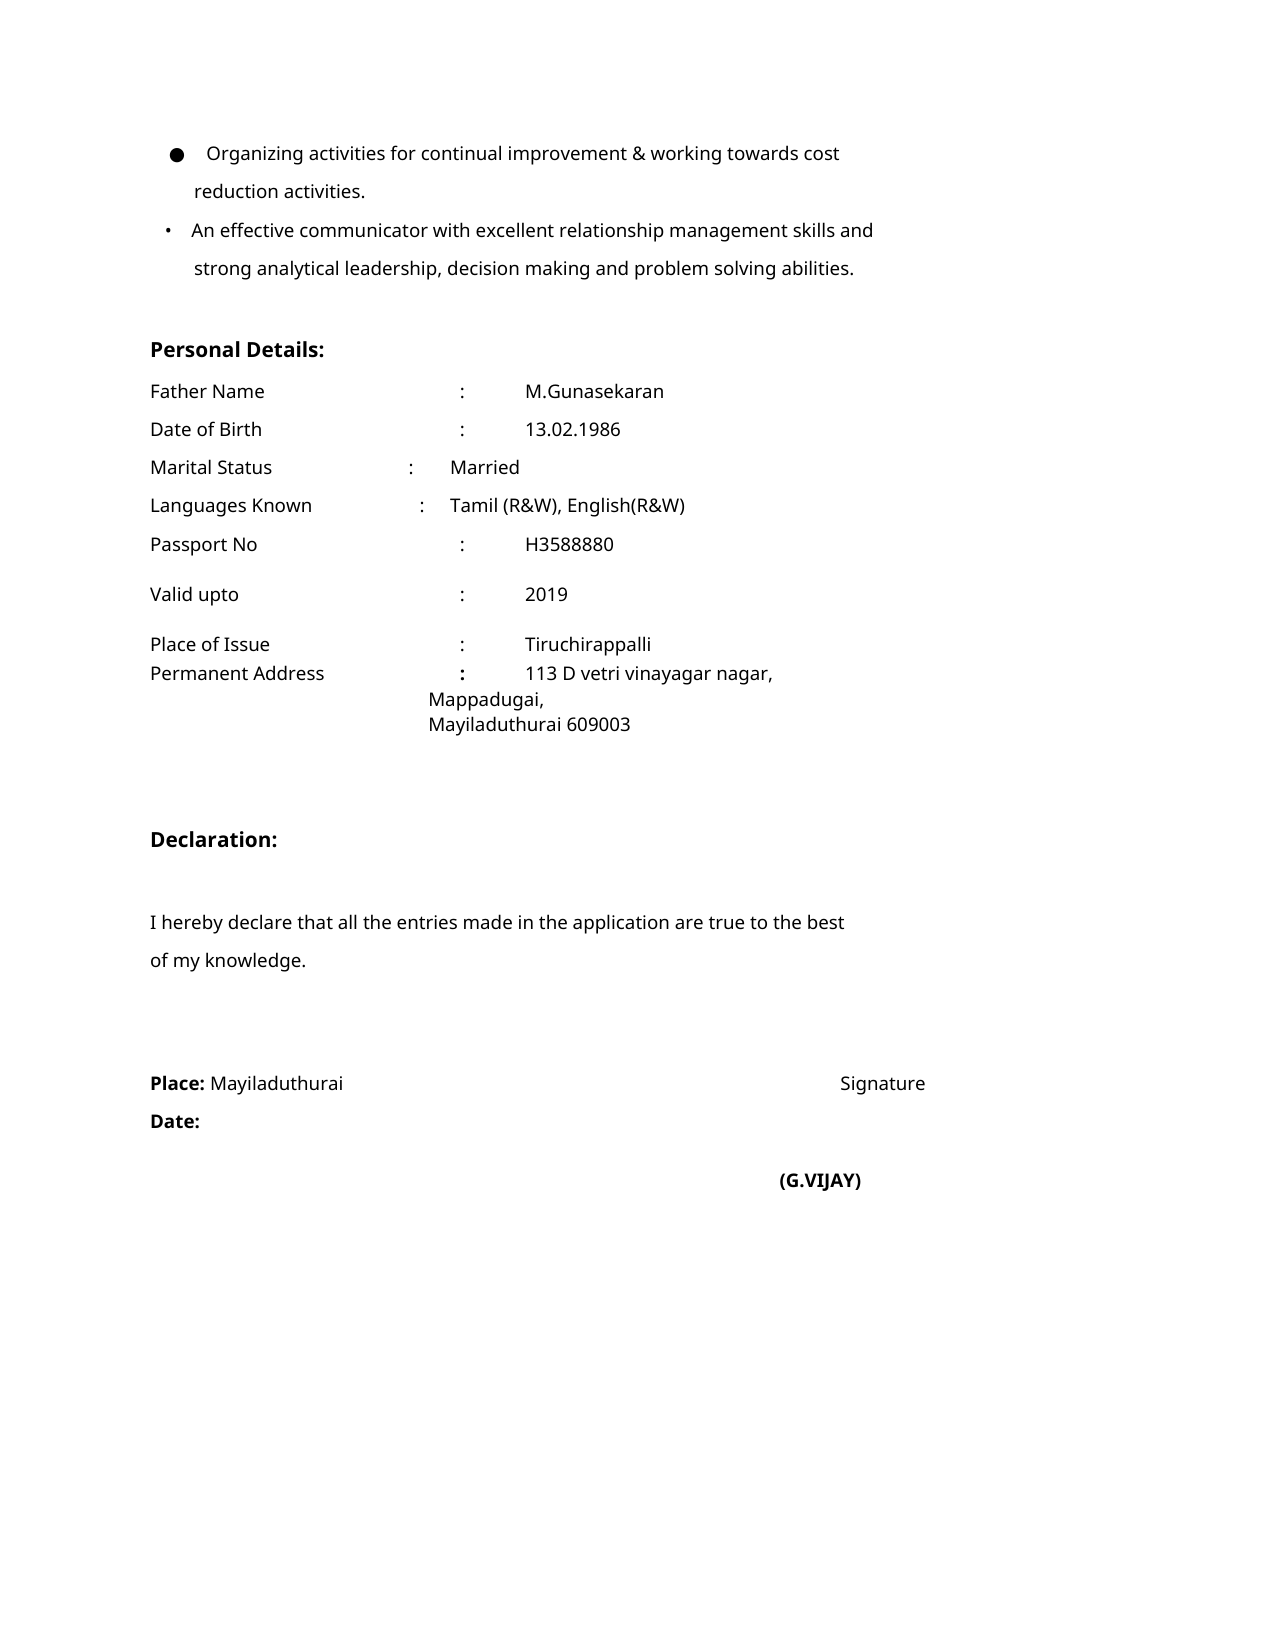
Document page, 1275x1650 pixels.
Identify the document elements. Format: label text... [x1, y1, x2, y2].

text Date of Birth : 13.02.1986 [150, 416, 1125, 442]
text (G.VIJAY) [150, 1167, 1125, 1193]
text Mappadugai, [150, 686, 1125, 712]
text Permanent Address : 113 D vetri vinayagar nagar, [150, 661, 1125, 686]
text Place: Mayiladuthurai Signature [150, 1070, 1125, 1095]
list Organizing activities for continual improvement & working towards cost [169, 141, 1125, 166]
text strong analytical leadership, decision making and problem solving abilities. [150, 255, 1125, 281]
text • An effective communicator with excellent relationship management skills and [150, 217, 1125, 243]
text Marital Status : Married [150, 454, 1125, 480]
text Languages Known : Tamil (R&W), English(R&W) [150, 493, 1125, 518]
text reduction activities. [150, 179, 1125, 204]
text Mayiladuthurai 609003 [150, 712, 1125, 737]
text Declaration: [150, 825, 1125, 853]
text I hereby declare that all the entries made in the application are true to the best of my knowledge. [150, 909, 1125, 973]
text Date: [150, 1108, 1125, 1133]
text Passport No : H3588880 [150, 531, 1125, 557]
text Place of Issue : Tiruchirappalli [150, 631, 1125, 657]
text Father Name : M.Gunasekaran [150, 378, 1125, 404]
text Personal Details: [150, 336, 1125, 364]
text Valid upto : 2019 [150, 581, 1125, 607]
